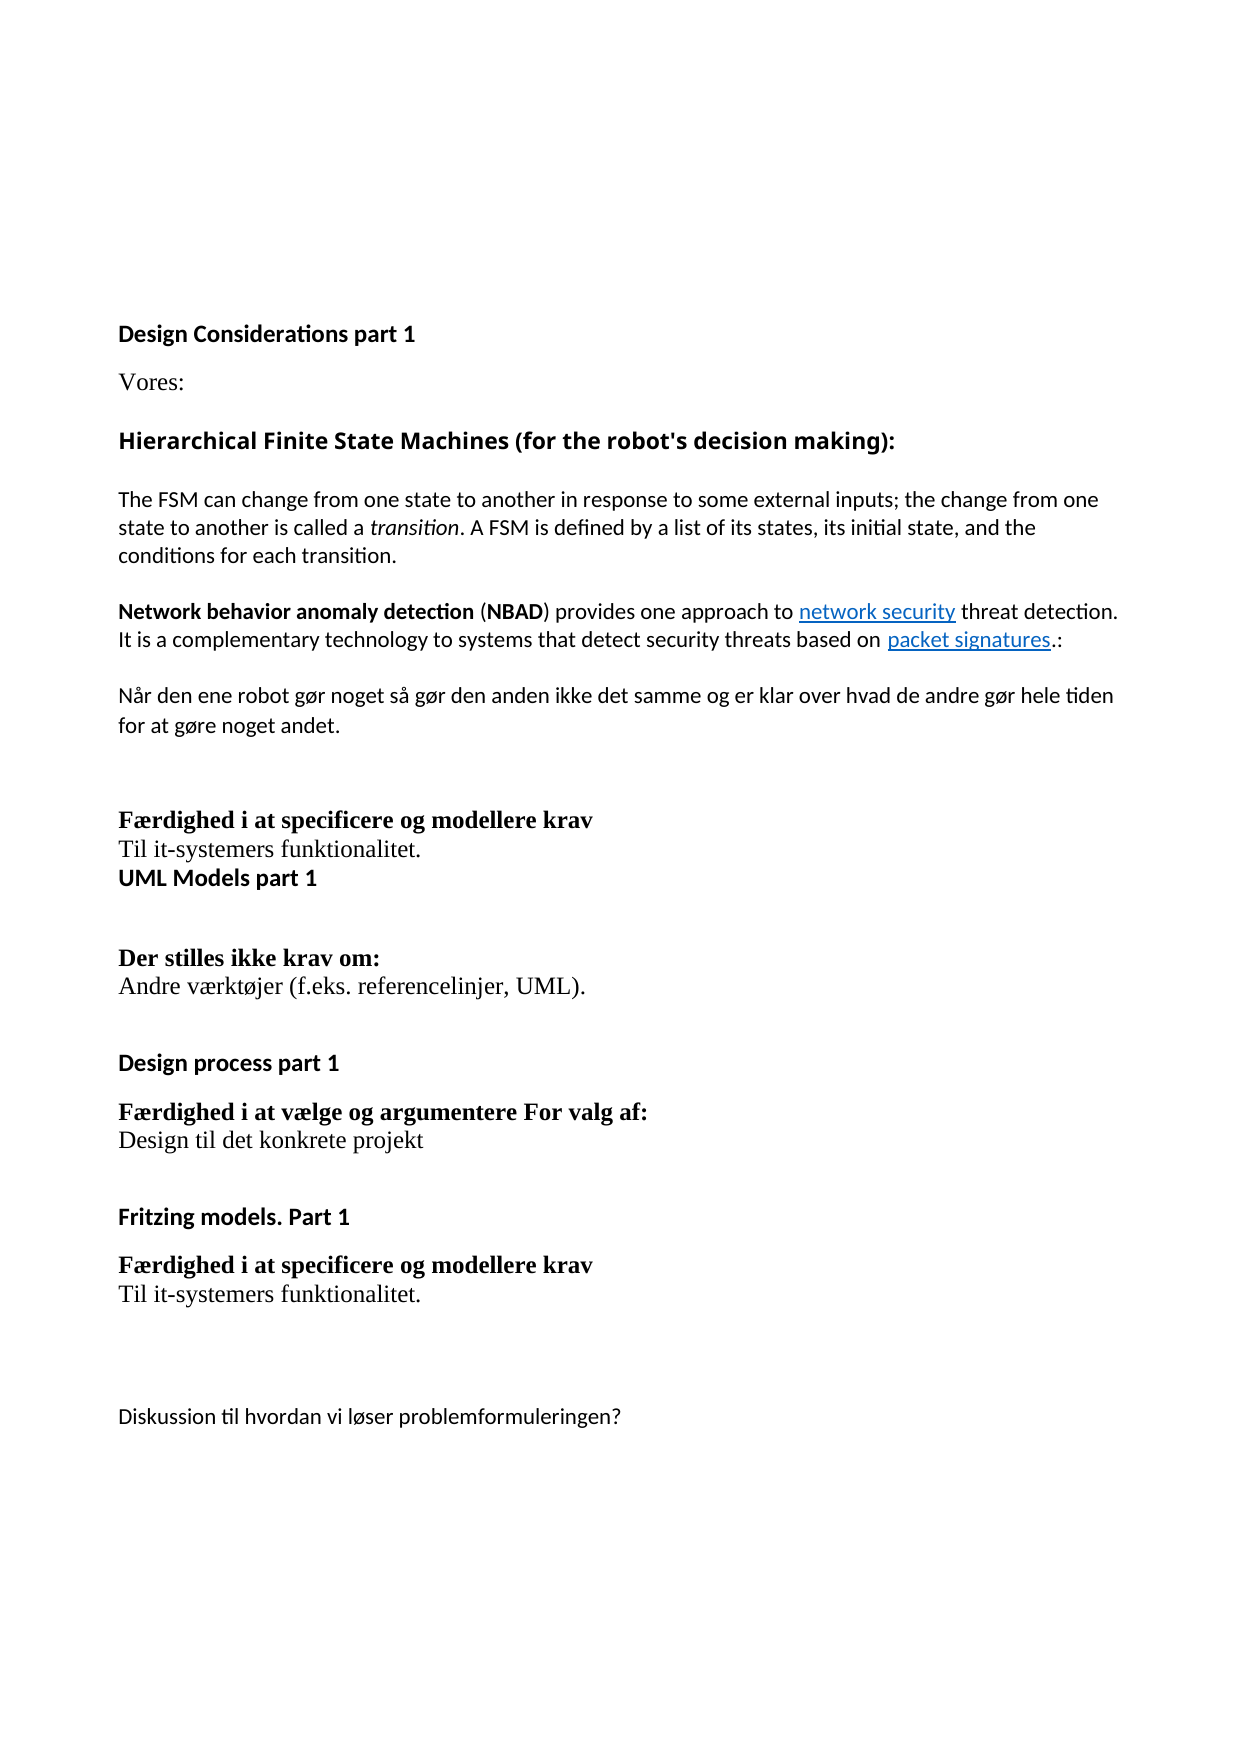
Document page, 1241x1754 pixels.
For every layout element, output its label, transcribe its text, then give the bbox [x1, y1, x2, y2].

text Færdighed i at specificere og modellere krav [118, 1251, 1122, 1279]
text Network behavior anomaly detection (NBAD) provides one approach to network security threat detection. It is a complementary technology to systems that detect security threats based on packet signatures.: [118, 597, 1122, 653]
text Færdighed i at vælge og argumentere For valg af: [118, 1097, 1122, 1125]
text Til it-systemers funktionalitet. [118, 834, 1122, 862]
text Når den ene robot gør noget så gør den anden ikke det samme og er klar over hvad de andre gør hele tiden for at gøre noget andet. [118, 681, 1122, 739]
text Færdighed i at specificere og modellere krav [118, 805, 1122, 834]
text UML Models part 1 [118, 862, 1122, 893]
text Design Considerations part 1 [118, 318, 1122, 348]
text Fritzing models. Part 1 [118, 1201, 1122, 1231]
text The FSM can change from one state to another in response to some external inputs; the change from one state to another is called a transition. A FSM is defined by a list of its states, its initial state, and the conditions for each transition. [118, 485, 1122, 569]
text Design process part 1 [118, 1047, 1122, 1077]
text Hierarchical Finite State Machines (for the robot's decision making): [118, 425, 1122, 456]
text Design til det konkrete projekt [118, 1125, 1122, 1154]
text Vores: [118, 367, 1122, 396]
text Der stilles ikke krav om: [118, 943, 1122, 971]
text Til it-systemers funktionalitet. [118, 1279, 1122, 1308]
text Andre værktøjer (f.eks. referencelinjer, UML). [118, 971, 1122, 1000]
text Diskussion til hvordan vi løser problemformuleringen? [118, 1402, 1122, 1430]
